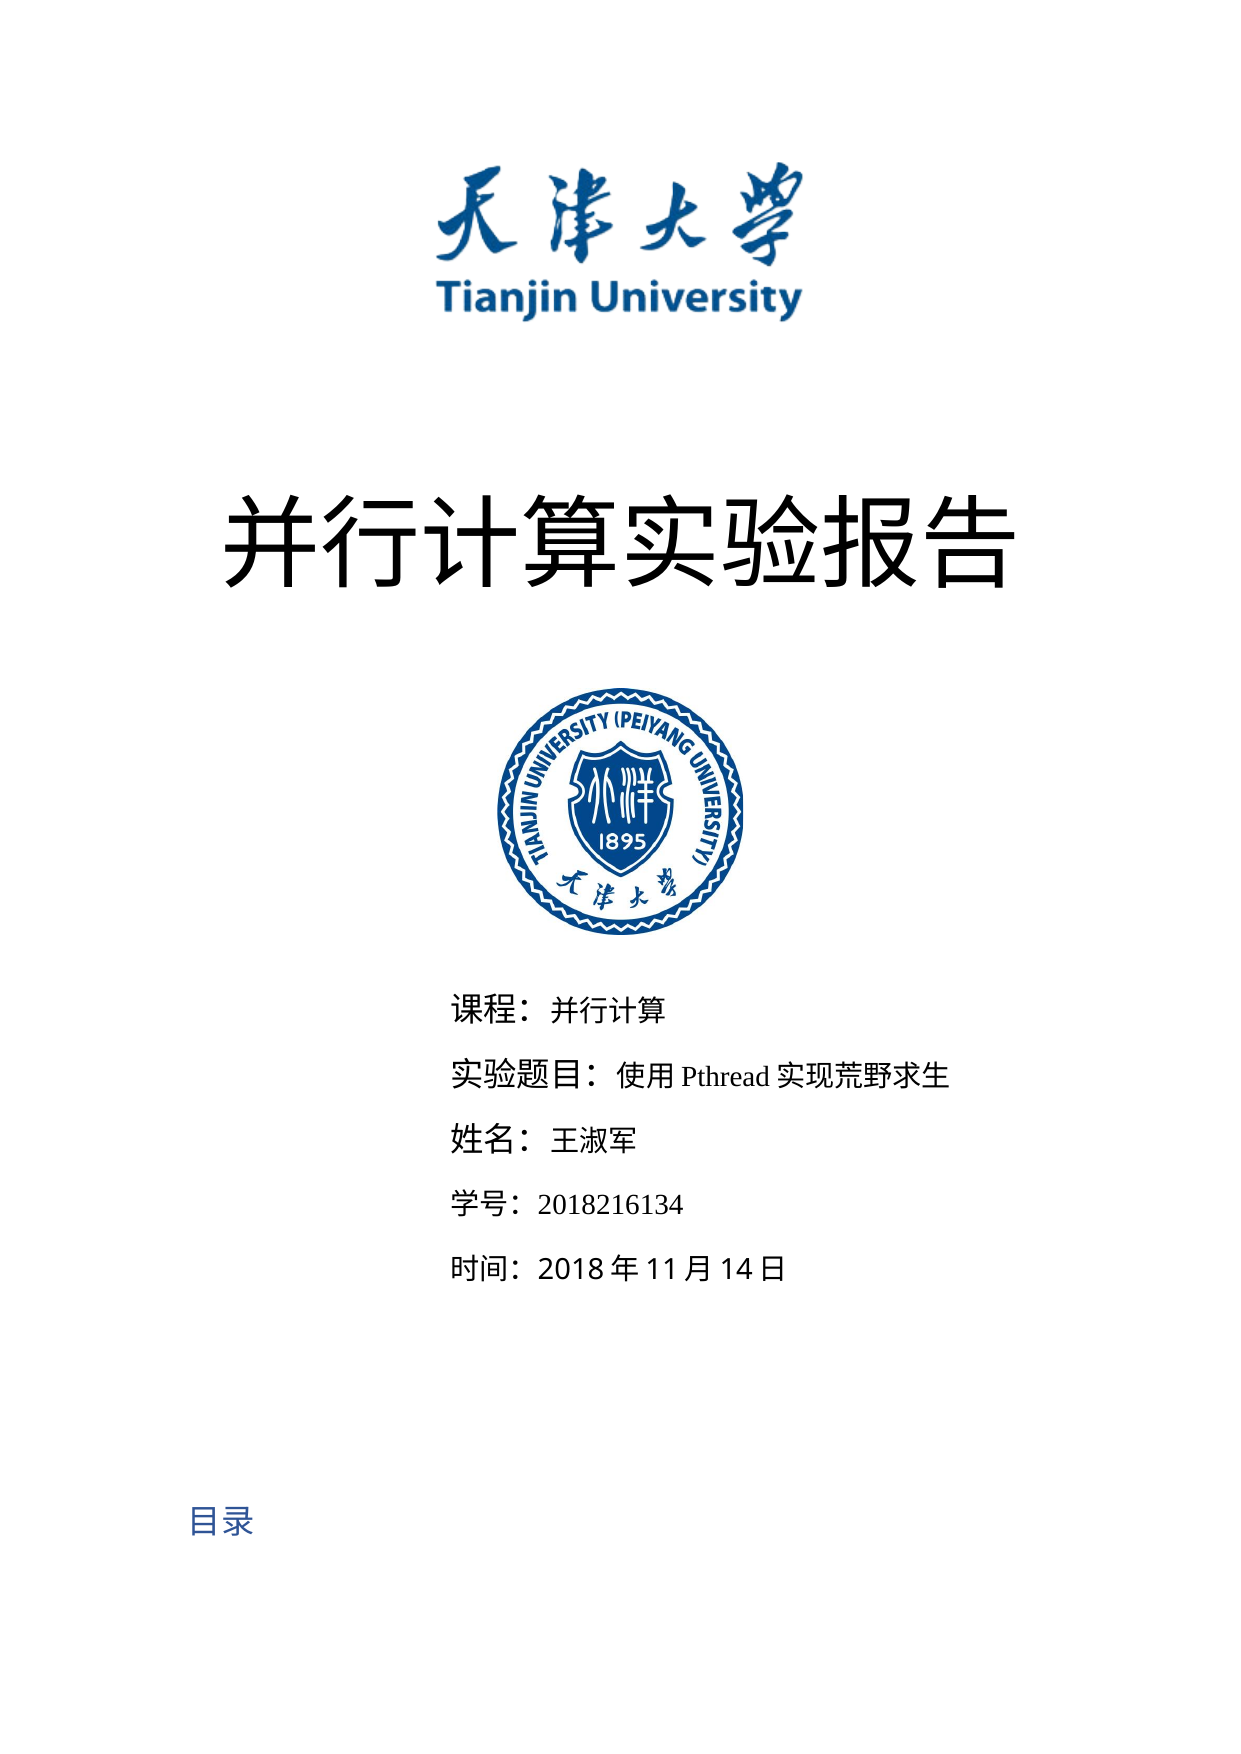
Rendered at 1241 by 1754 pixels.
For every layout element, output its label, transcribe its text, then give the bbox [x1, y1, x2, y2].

text 学号：2018216134 [406, 1169, 1053, 1234]
text 课程：并行计算 [406, 974, 1053, 1039]
text 实验题目：使用Pthread实现荒野求生 [406, 1039, 1053, 1104]
text 并行计算实验报告 [187, 454, 1053, 617]
picture [435, 162, 805, 325]
picture [497, 688, 744, 935]
text 姓名：王淑军 [406, 1104, 1053, 1169]
text 时间：2018年11月14日 [406, 1234, 1053, 1299]
